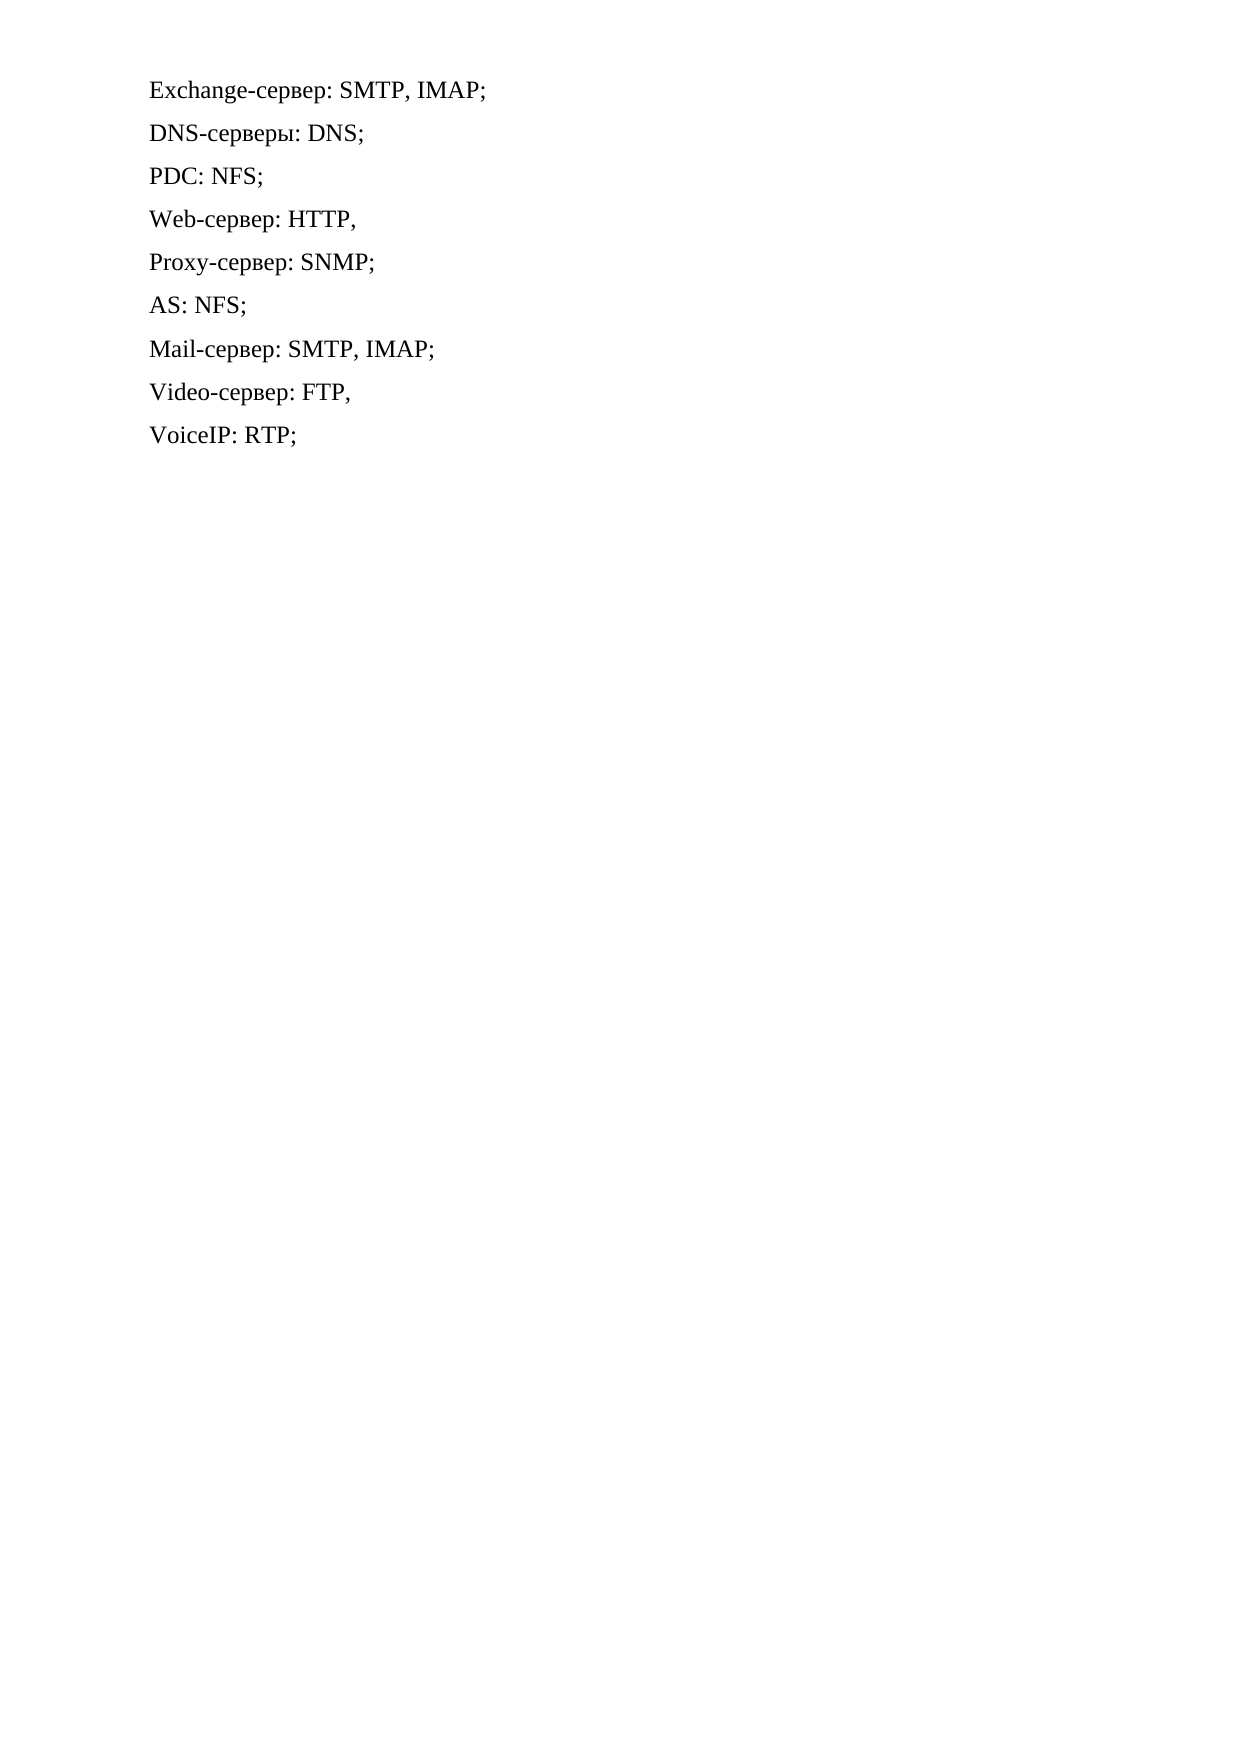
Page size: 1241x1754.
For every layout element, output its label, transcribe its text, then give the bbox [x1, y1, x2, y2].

text DNS-серверы: DNS; [75, 118, 1165, 147]
text AS: NFS; [75, 291, 1165, 319]
text Web-сервер: HTTP, [75, 204, 1165, 233]
text VoiceIP: RTP; [75, 420, 1165, 449]
text Video-сервер: FTP, [75, 377, 1165, 406]
text Exchange-сервер: SMTP, IMAP; [75, 75, 1165, 104]
text PDC: NFS; [75, 161, 1165, 190]
text Proxy-сервер: SNMP; [75, 247, 1165, 276]
text Mail-сервер: SMTP, IMAP; [75, 334, 1165, 362]
